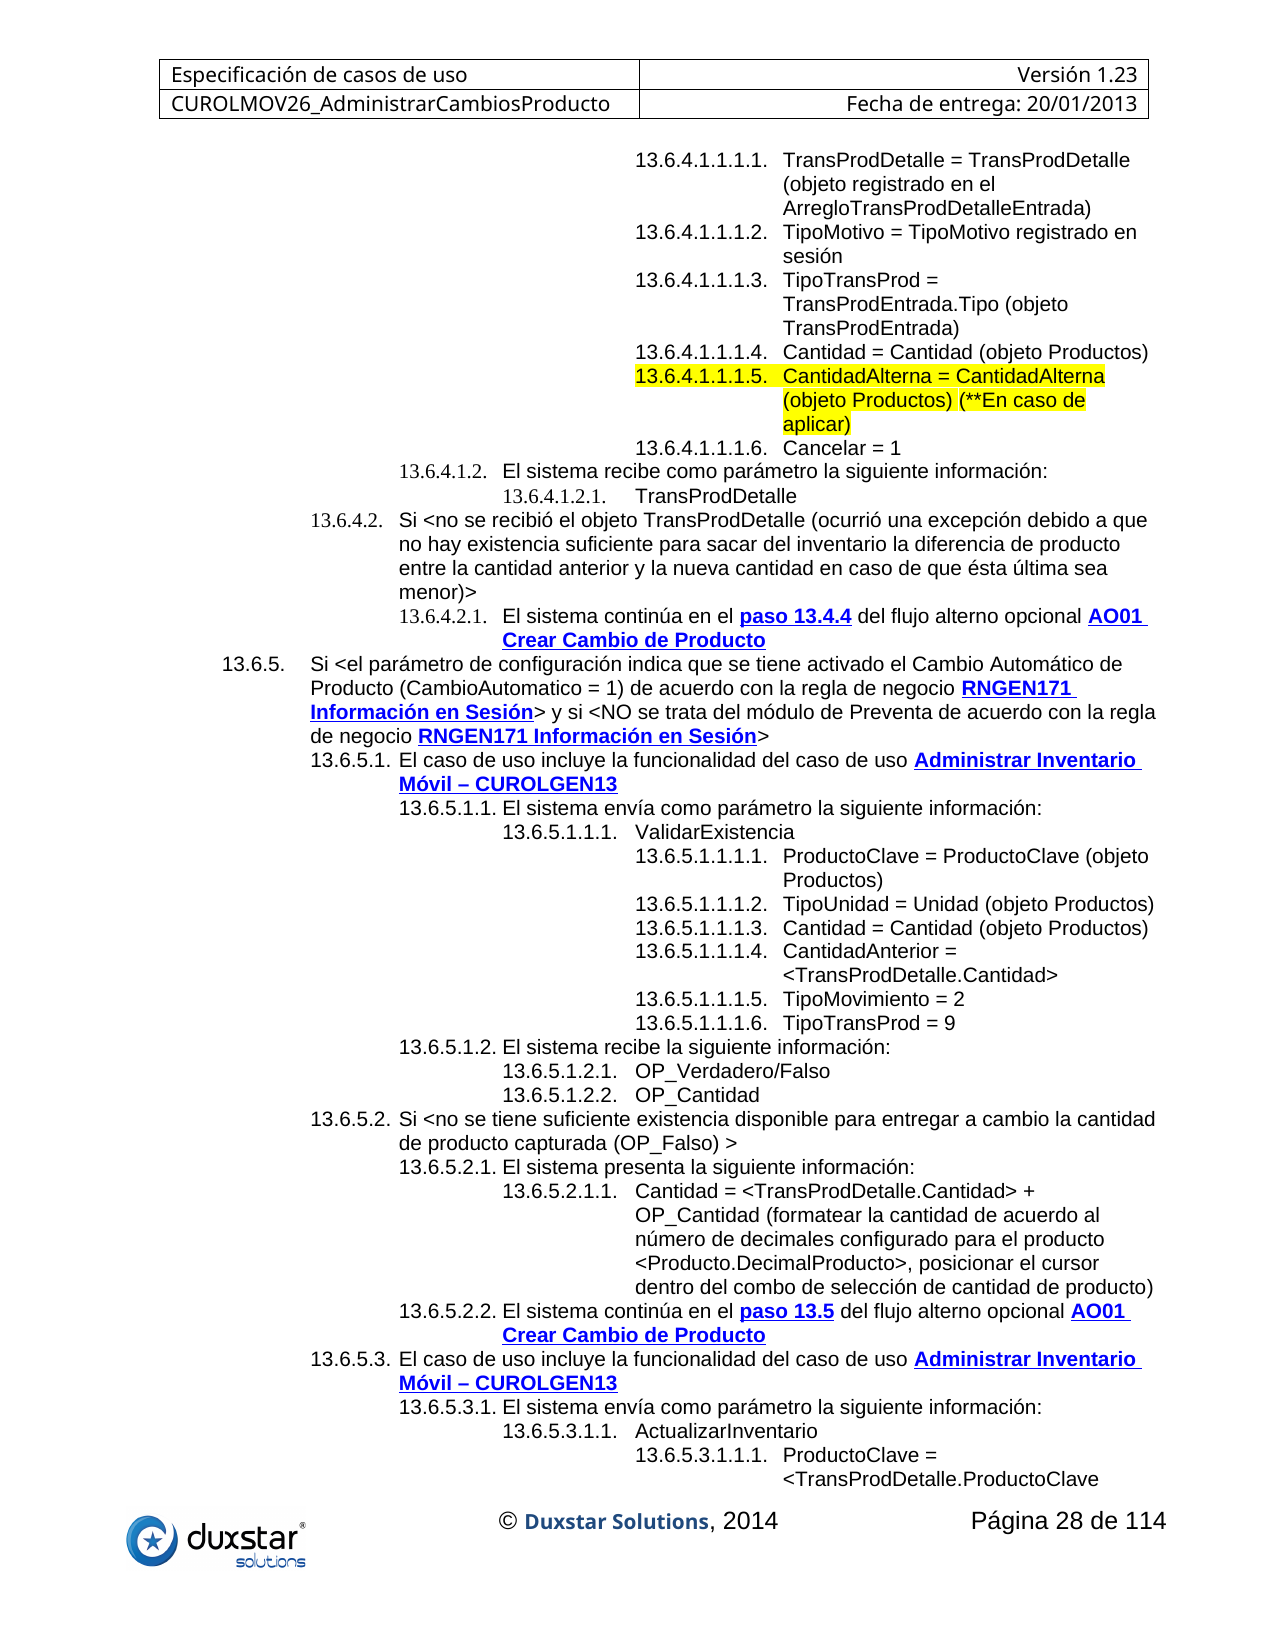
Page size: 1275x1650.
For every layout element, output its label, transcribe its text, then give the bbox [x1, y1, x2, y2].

list ValidarExistencia [502, 819, 1157, 843]
list CantidadAnterior = <TransProdDetalle.Cantidad> [635, 939, 1157, 987]
list Cancelar = 1 [635, 435, 1157, 459]
list TipoMotivo = TipoMotivo registrado en sesión [635, 220, 1157, 268]
list Si <no se tiene suficiente existencia disponible para entregar a cambio la cantidad de producto capturada (OP_Falso) > [310, 1107, 1157, 1155]
list OP_Cantidad [502, 1083, 1157, 1107]
list TipoMovimiento = 2 [635, 987, 1157, 1011]
list El sistema recibe como parámetro la siguiente información: [399, 459, 1157, 483]
list CantidadAlterna = CantidadAlterna (objeto Productos) (**En caso de aplicar) [635, 363, 1157, 435]
list Si <el parámetro de configuración indica que se tiene activado el Cambio Automático de Producto (CambioAutomatico = 1) de acuerdo con la regla de negocio RNGEN171 Información en Sesión> y si <NO se trata del módulo de Preventa de acuerdo con la regla de negocio RNGEN171 Información en Sesión> [222, 652, 1157, 748]
list TipoTransProd = TransProdEntrada.Tipo (objeto TransProdEntrada) [635, 268, 1157, 339]
list Cantidad = Cantidad (objeto Productos) [635, 915, 1157, 939]
list El sistema envía como parámetro la siguiente información: [399, 796, 1157, 819]
list El sistema continúa en el paso 13.5 del flujo alterno opcional AO01 Crear Cambio de Producto [399, 1299, 1157, 1347]
list TipoTransProd = 9 [635, 1011, 1157, 1035]
list El sistema recibe la siguiente información: [399, 1035, 1157, 1059]
list ProductoClave = <TransProdDetalle.ProductoClave [635, 1442, 1157, 1490]
list TipoUnidad = Unidad (objeto Productos) [635, 891, 1157, 915]
list El sistema presenta la siguiente información: [399, 1155, 1157, 1179]
list El sistema envía como parámetro la siguiente información: [399, 1394, 1157, 1418]
list OP_Verdadero/Falso [502, 1059, 1157, 1083]
list ActualizarInventario [502, 1418, 1157, 1442]
list Cantidad = <TransProdDetalle.Cantidad> + OP_Cantidad (formatear la cantidad de acuerdo al número de decimales configurado para el producto <Producto.DecimalProducto>, posicionar el cursor dentro del combo de selección de cantidad de producto) [502, 1179, 1157, 1299]
list Cantidad = Cantidad (objeto Productos) [635, 339, 1157, 363]
list Si <no se recibió el objeto TransProdDetalle (ocurrió una excepción debido a que no hay existencia suficiente para sacar del inventario la diferencia de producto entre la cantidad anterior y la nueva cantidad en caso de que ésta última sea menor)> [310, 508, 1157, 604]
list TransProdDetalle = TransProdDetalle (objeto registrado en el ArregloTransProdDetalleEntrada) [635, 148, 1157, 220]
picture [126, 1506, 306, 1571]
list El caso de uso incluye la funcionalidad del caso de uso Administrar Inventario Móvil – CUROLGEN13 [310, 748, 1157, 796]
list ProductoClave = ProductoClave (objeto Productos) [635, 843, 1157, 891]
list El caso de uso incluye la funcionalidad del caso de uso Administrar Inventario Móvil – CUROLGEN13 [310, 1347, 1157, 1394]
list TransProdDetalle [502, 483, 1157, 508]
list El sistema continúa en el paso 13.4.4 del flujo alterno opcional AO01 Crear Cambio de Producto [399, 604, 1157, 652]
